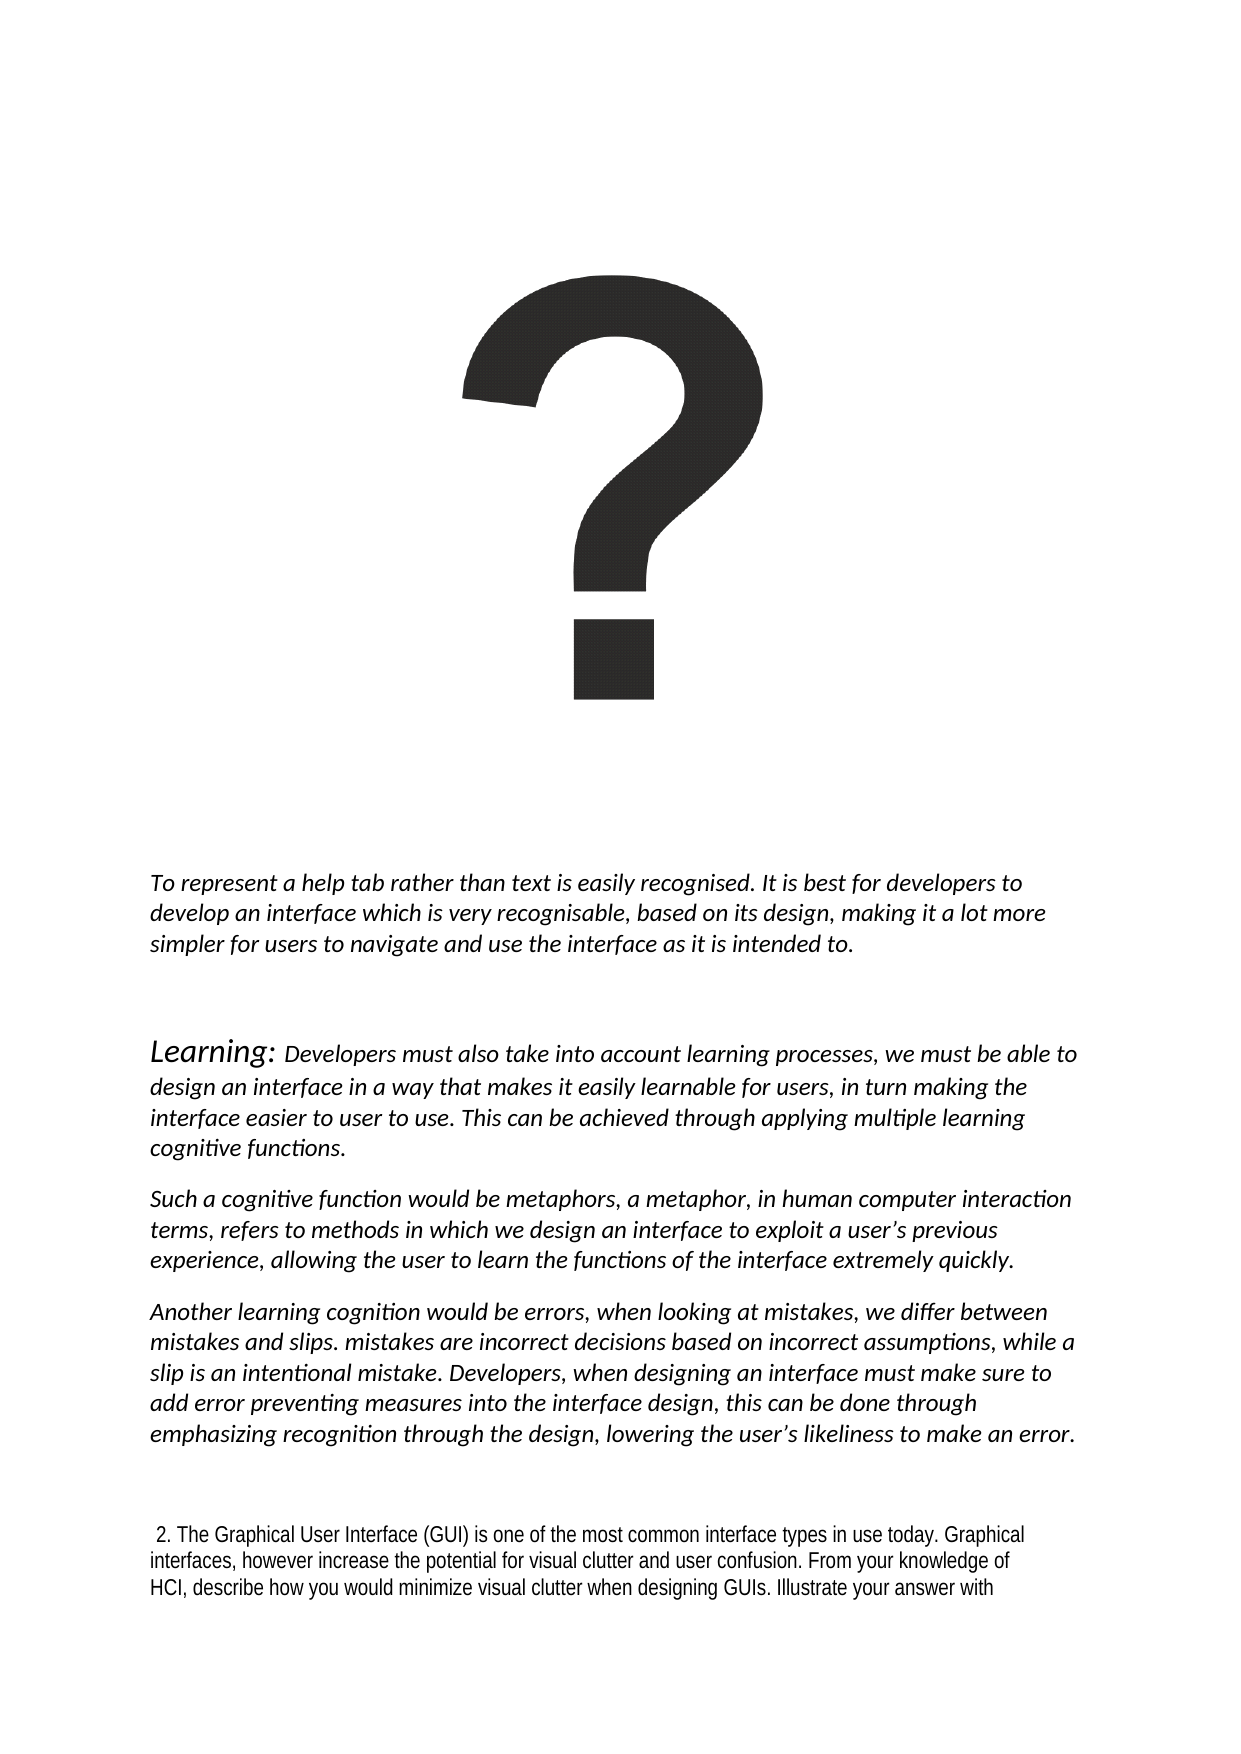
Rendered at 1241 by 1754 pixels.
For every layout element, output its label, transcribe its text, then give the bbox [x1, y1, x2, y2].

text To represent a help tab rather than text is easily recognised. It is best for developers to develop an interface which is very recognisable, based on its design, making it a lot more simpler for users to navigate and use the interface as it is intended to. [150, 867, 1090, 958]
text interfaces, however increase the potential for visual clutter and user confusion. From your knowledge of [150, 1547, 1090, 1573]
text Such a cognitive function would be metaphors, a metaphor, in human computer interaction terms, refers to methods in which we design an interface to exploit a user’s previous experience, allowing the user to learn the functions of the interface extremely quickly. [150, 1183, 1090, 1275]
picture [150, 150, 1049, 825]
text Another learning cognition would be errors, when looking at mistakes, we differ between mistakes and slips. mistakes are incorrect decisions based on incorrect assumptions, while a slip is an intentional mistake. Developers, when designing an interface must make sure to add error preventing measures into the interface design, this can be done through emphasizing recognition through the design, lowering the user’s likeliness to make an error. [150, 1296, 1090, 1448]
text 2. The Graphical User Interface (GUI) is one of the most common interface types in use today. Graphical [150, 1521, 1090, 1547]
text HCI, describe how you would minimize visual clutter when designing GUIs. Illustrate your answer with [150, 1573, 1090, 1600]
text Learning: Developers must also take into account learning processes, we must be able to design an interface in a way that makes it easily learnable for users, in turn making the interface easier to user to use. This can be achieved through applying multiple learning cognitive functions. [150, 1030, 1090, 1163]
